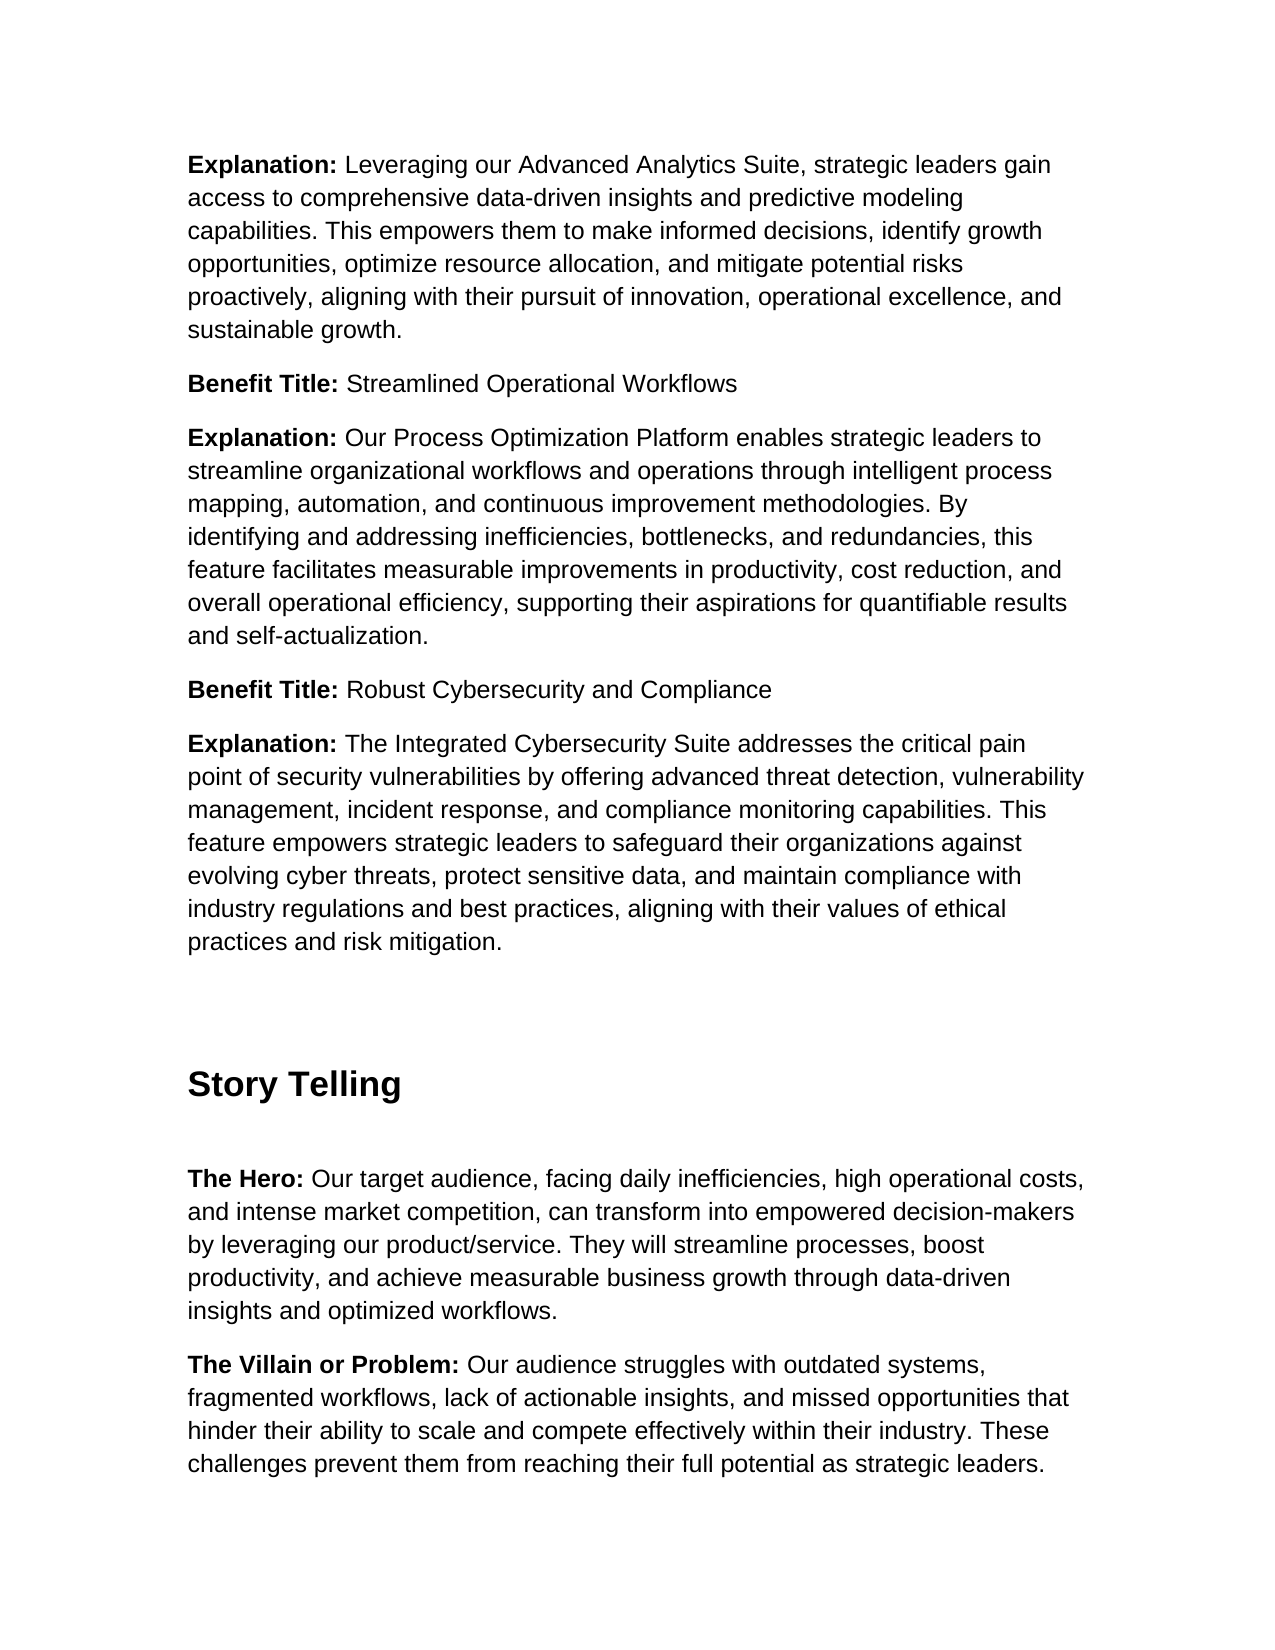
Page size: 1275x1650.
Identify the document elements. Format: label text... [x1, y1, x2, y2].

text The Hero: Our target audience, facing daily inefficiencies, high operational costs, and intense market competition, can transform into empowered decision-makers by leveraging our product/service. They will streamline processes, boost productivity, and achieve measurable business growth through data-driven insights and optimized workflows. [187, 1164, 1087, 1325]
text Explanation: Leveraging our Advanced Analytics Suite, strategic leaders gain access to comprehensive data-driven insights and predictive modeling capabilities. This empowers them to make informed decisions, identify growth opportunities, optimize resource allocation, and mitigate potential risks proactively, aligning with their pursuit of innovation, operational excellence, and sustainable growth. [187, 150, 1087, 344]
text Benefit Title: Streamlined Operational Workflows [187, 369, 1087, 398]
text Benefit Title: Robust Cybersecurity and Compliance [187, 675, 1087, 703]
text Explanation: Our Process Optimization Platform enables strategic leaders to streamline organizational workflows and operations through intelligent process mapping, automation, and continuous improvement methodologies. By identifying and addressing inefficiencies, bottlenecks, and redundancies, this feature facilitates measurable improvements in productivity, cost reduction, and overall operational efficiency, supporting their aspirations for quantifiable results and self-actualization. [187, 423, 1087, 650]
text The Villain or Problem: Our audience struggles with outdated systems, fragmented workflows, lack of actionable insights, and missed opportunities that hinder their ability to scale and compete effectively within their industry. These challenges prevent them from reaching their full potential as strategic leaders. [187, 1350, 1087, 1478]
subtitle Story Telling [187, 1064, 1087, 1104]
text Explanation: The Integrated Cybersecurity Suite addresses the critical pain point of security vulnerabilities by offering advanced threat detection, vulnerability management, incident response, and compliance monitoring capabilities. This feature empowers strategic leaders to safeguard their organizations against evolving cyber threats, protect sensitive data, and maintain compliance with industry regulations and best practices, aligning with their values of ethical practices and risk mitigation. [187, 729, 1087, 956]
